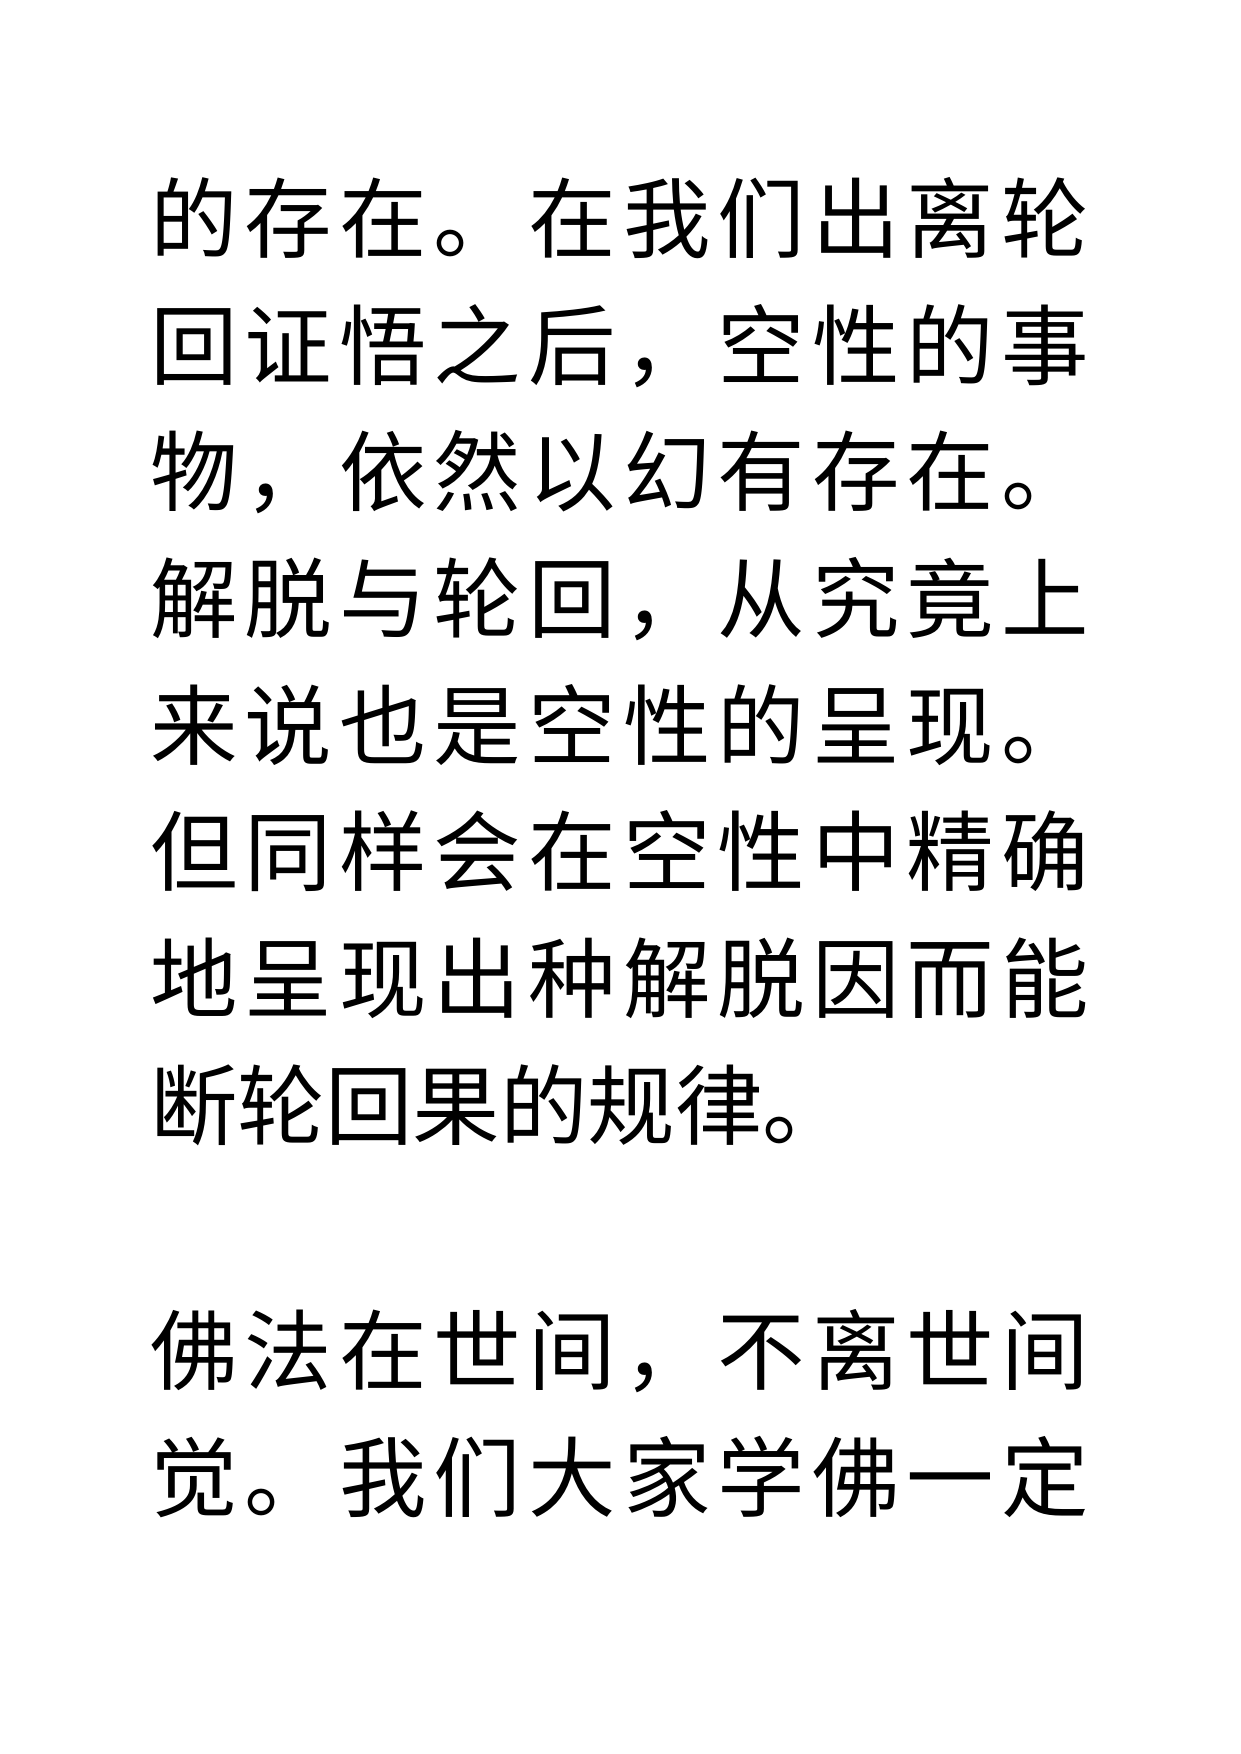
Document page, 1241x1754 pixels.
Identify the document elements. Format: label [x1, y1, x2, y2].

text [150, 1282, 1090, 1536]
text [150, 150, 1090, 1163]
